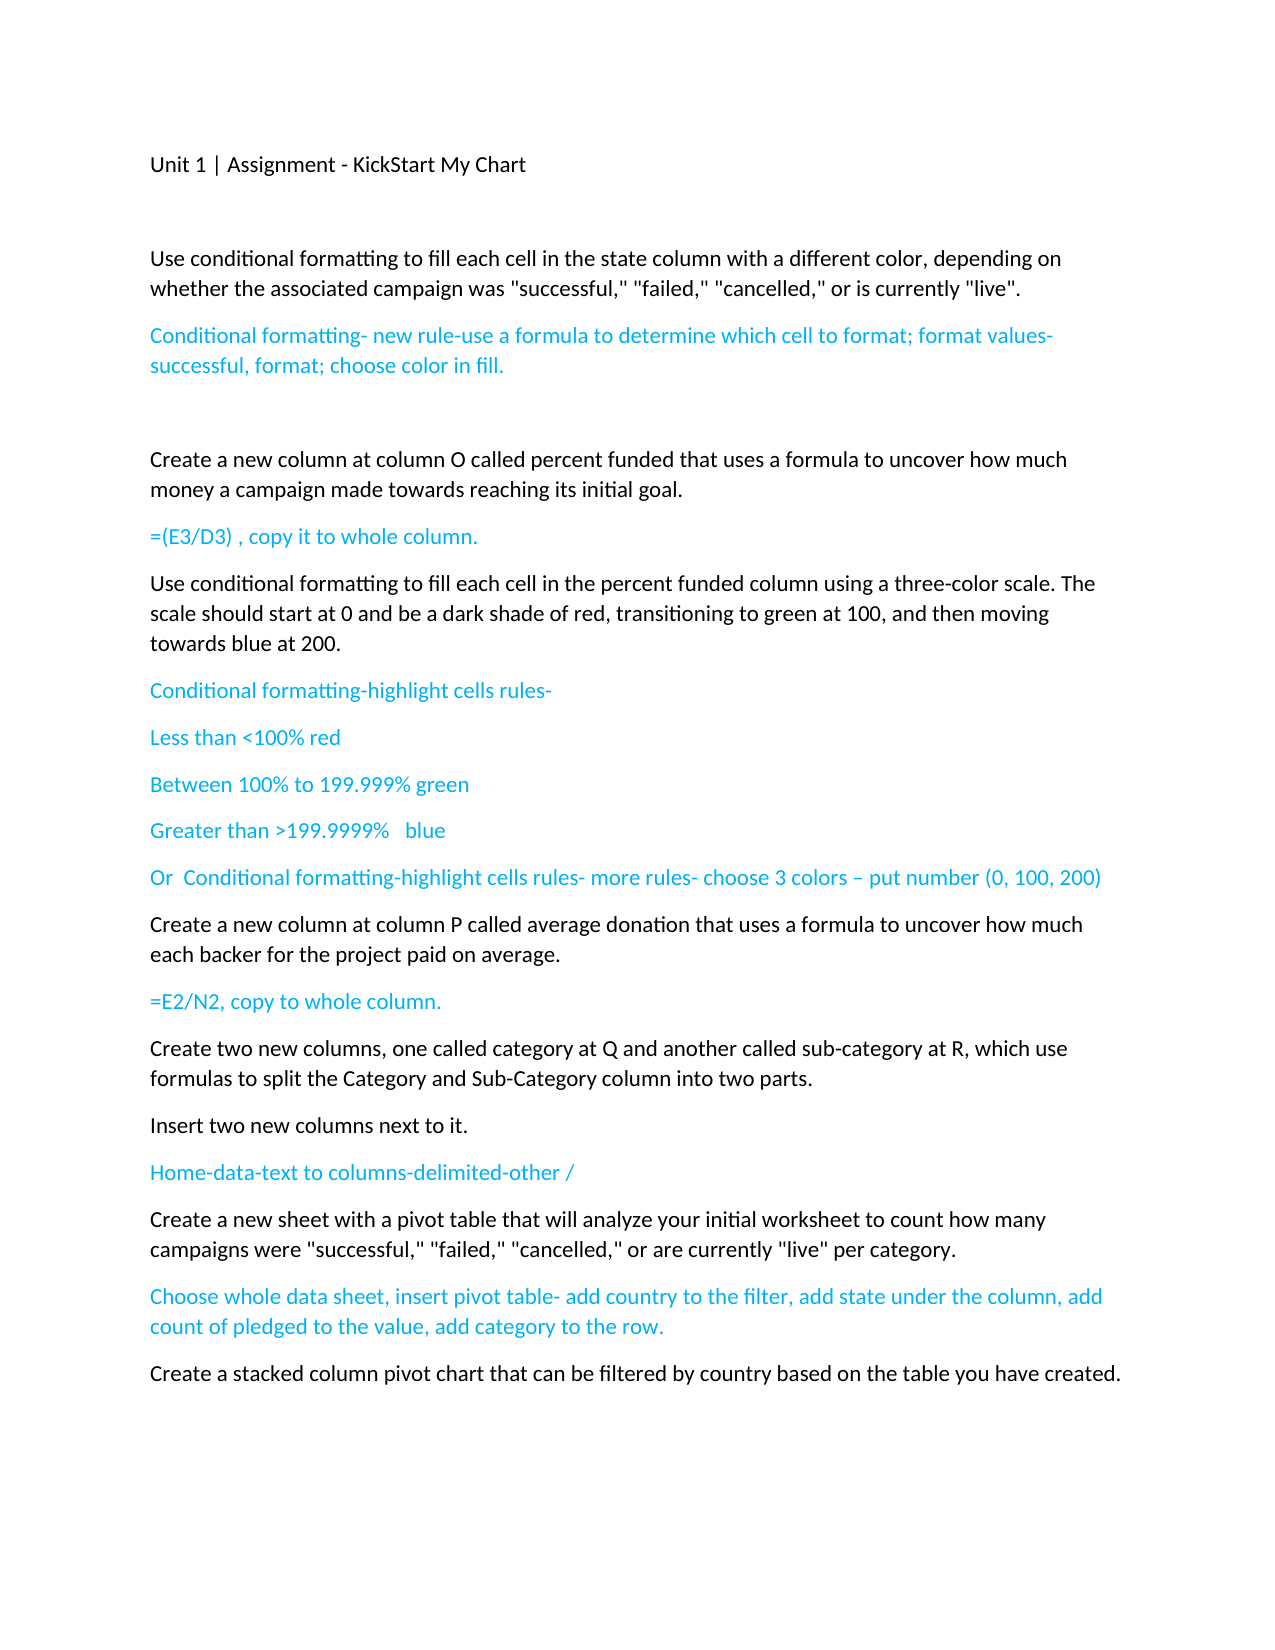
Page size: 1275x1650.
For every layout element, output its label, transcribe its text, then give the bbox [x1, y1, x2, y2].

text Insert two new columns next to it. [150, 1111, 1125, 1139]
text Less than <100% red [150, 723, 1125, 751]
text Conditional formatting- new rule-use a formula to determine which cell to format; format values- successful, format; choose color in fill. [150, 321, 1125, 379]
text Create a stacked column pivot chart that can be filtered by country based on the table you have created. [150, 1359, 1125, 1387]
text Create a new column at column O called percent funded that uses a formula to uncover how much money a campaign made towards reaching its initial goal. [150, 445, 1125, 503]
text Create a new column at column P called average donation that uses a formula to uncover how much each backer for the project paid on average. [150, 910, 1125, 969]
text Conditional formatting-highlight cells rules- [150, 676, 1125, 704]
text Unit 1 | Assignment - KickStart My Chart [150, 150, 1125, 178]
text Choose whole data sheet, insert pivot table- add country to the filter, add state under the column, add count of pledged to the value, add category to the row. [150, 1282, 1125, 1341]
text Create two new columns, one called category at Q and another called sub-category at R, which use formulas to split the Category and Sub-Category column into two parts. [150, 1034, 1125, 1093]
text Create a new sheet with a pivot table that will analyze your initial worksheet to count how many campaigns were "successful," "failed," "cancelled," or are currently "live" per category. [150, 1205, 1125, 1263]
text Or Conditional formatting-highlight cells rules- more rules- choose 3 colors – put number (0, 100, 200) [150, 863, 1125, 892]
text Greater than >199.9999% blue [150, 817, 1125, 845]
text Home-data-text to columns-delimited-other / [150, 1158, 1125, 1186]
text Use conditional formatting to fill each cell in the percent funded column using a three-color scale. The scale should start at 0 and be a dark shade of red, transitioning to green at 100, and then moving towards blue at 200. [150, 569, 1125, 657]
text Between 100% to 199.999% green [150, 770, 1125, 798]
text Use conditional formatting to fill each cell in the state column with a different color, depending on whether the associated campaign was "successful," "failed," "cancelled," or is currently "live". [150, 244, 1125, 302]
text =E2/N2, copy to whole column. [150, 987, 1125, 1016]
text =(E3/D3) , copy it to whole column. [150, 522, 1125, 550]
